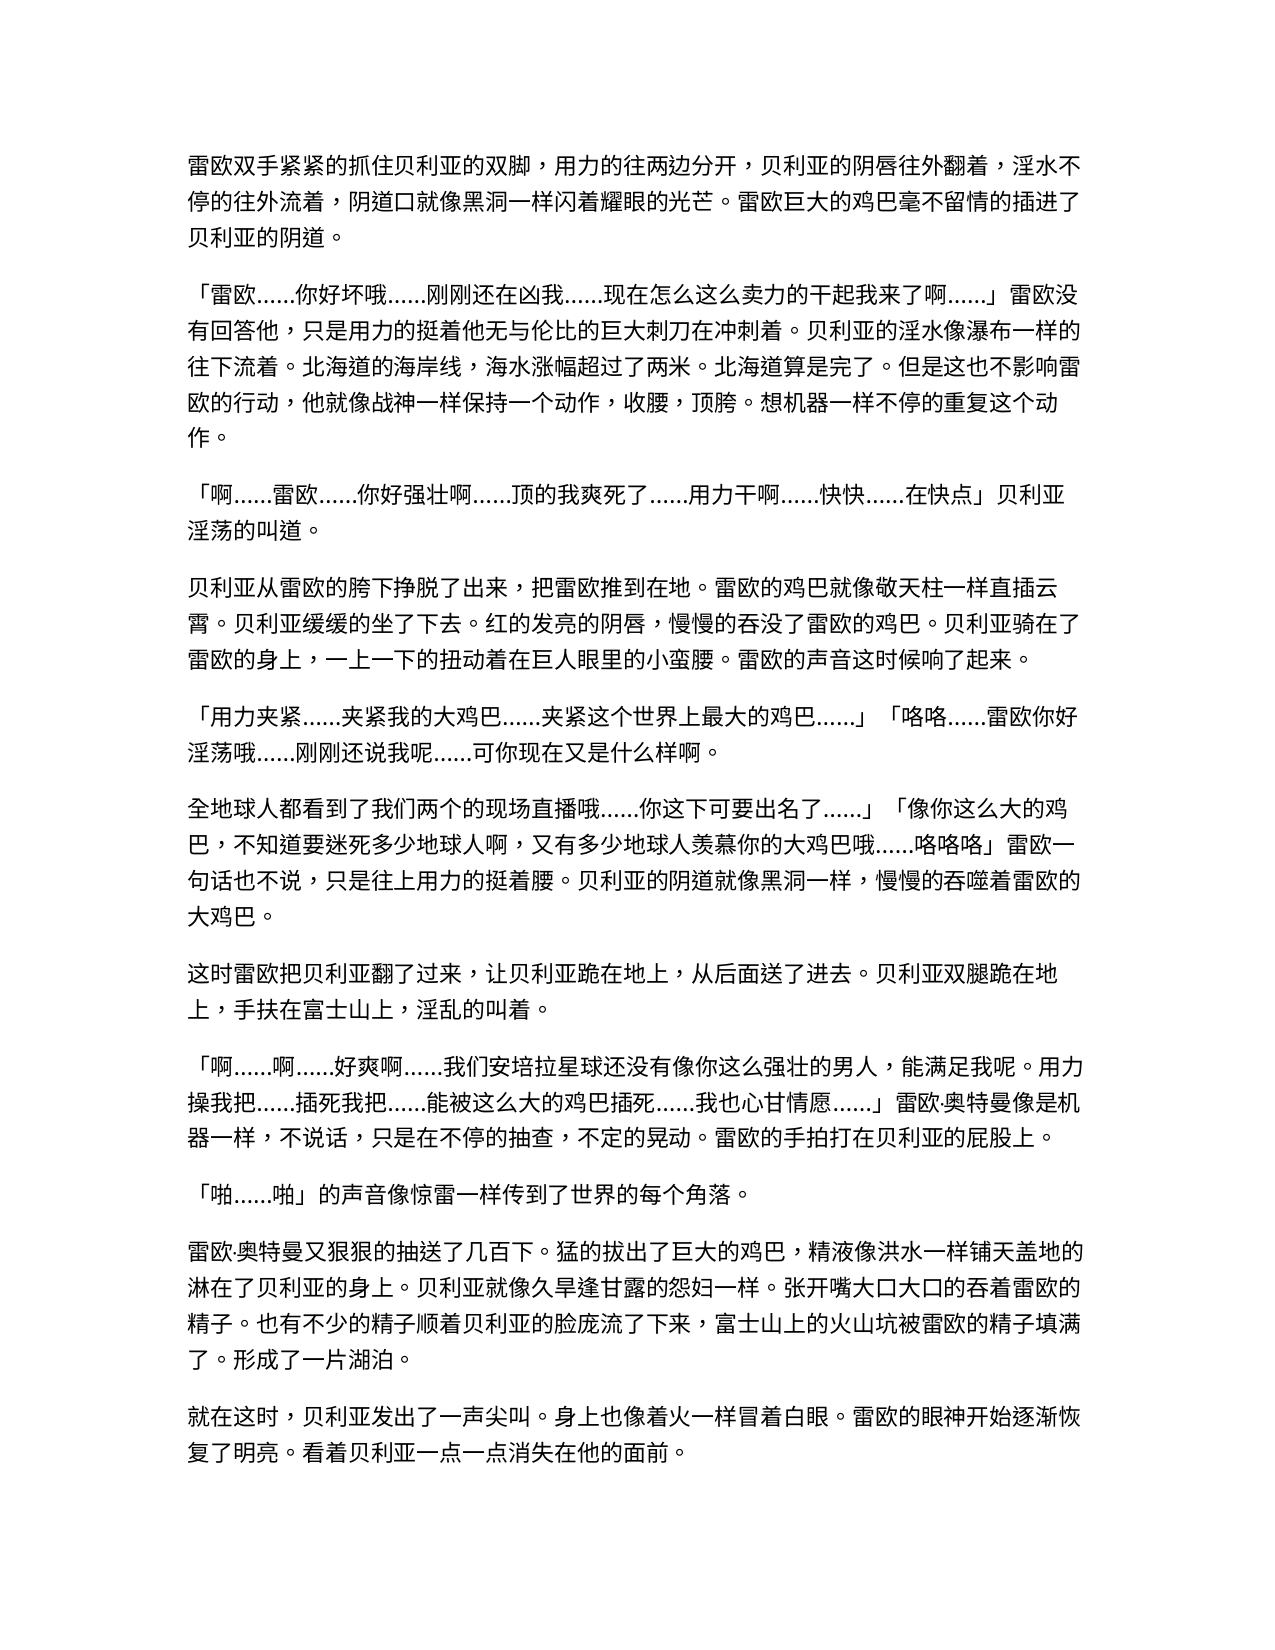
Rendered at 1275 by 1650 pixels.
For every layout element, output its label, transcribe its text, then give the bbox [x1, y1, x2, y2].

text 「用力夹紧……夹紧我的大鸡巴……夹紧这个世界上最大的鸡巴……」「咯咯……雷欧你好淫荡哦……刚刚还说我呢……可你现在又是什么样啊。 [187, 701, 1087, 768]
text 这时雷欧把贝利亚翻了过来，让贝利亚跪在地上，从后面送了进去。贝利亚双腿跪在地上，手扶在富士山上，淫乱的叫着。 [187, 958, 1087, 1025]
text 全地球人都看到了我们两个的现场直播哦……你这下可要出名了……」「像你这么大的鸡巴，不知道要迷死多少地球人啊，又有多少地球人羡慕你的大鸡巴哦……咯咯咯」雷欧一句话也不说，只是往上用力的挺着腰。贝利亚的阴道就像黑洞一样，慢慢的吞噬着雷欧的大鸡巴。 [187, 793, 1087, 932]
text 就在这时，贝利亚发出了一声尖叫。身上也像着火一样冒着白眼。雷欧的眼神开始逐渐恢复了明亮。看着贝利亚一点一点消失在他的面前。 [187, 1401, 1087, 1468]
text 贝利亚从雷欧的胯下挣脱了出来，把雷欧推到在地。雷欧的鸡巴就像敬天柱一样直插云霄。贝利亚缓缓的坐了下去。红的发亮的阴唇，慢慢的吞没了雷欧的鸡巴。贝利亚骑在了雷欧的身上，一上一下的扭动着在巨人眼里的小蛮腰。雷欧的声音这时候响了起来。 [187, 572, 1087, 675]
text 「啊……雷欧……你好强壮啊……顶的我爽死了……用力干啊……快快……在快点」贝利亚淫荡的叫道。 [187, 479, 1087, 546]
text 「啊……啊……好爽啊……我们安培拉星球还没有像你这么强壮的男人，能满足我呢。用力操我把……插死我把……能被这么大的鸡巴插死……我也心甘情愿……」雷欧·奥特曼像是机器一样，不说话，只是在不停的抽查，不定的晃动。雷欧的手拍打在贝利亚的屁股上。 [187, 1051, 1087, 1154]
text 雷欧双手紧紧的抓住贝利亚的双脚，用力的往两边分开，贝利亚的阴唇往外翻着，淫水不停的往外流着，阴道口就像黑洞一样闪着耀眼的光芒。雷欧巨大的鸡巴毫不留情的插进了贝利亚的阴道。 [187, 150, 1087, 253]
text 雷欧·奥特曼又狠狠的抽送了几百下。猛的拔出了巨大的鸡巴，精液像洪水一样铺天盖地的淋在了贝利亚的身上。贝利亚就像久旱逢甘露的怨妇一样。张开嘴大口大口的吞着雷欧的精子。也有不少的精子顺着贝利亚的脸庞流了下来，富士山上的火山坑被雷欧的精子填满了。形成了一片湖泊。 [187, 1236, 1087, 1375]
text 「啪……啪」的声音像惊雷一样传到了世界的每个角落。 [187, 1179, 1087, 1210]
text 「雷欧……你好坏哦……刚刚还在凶我……现在怎么这么卖力的干起我来了啊……」雷欧没有回答他，只是用力的挺着他无与伦比的巨大刺刀在冲刺着。贝利亚的淫水像瀑布一样的往下流着。北海道的海岸线，海水涨幅超过了两米。北海道算是完了。但是这也不影响雷欧的行动，他就像战神一样保持一个动作，收腰，顶胯。想机器一样不停的重复这个动作。 [187, 279, 1087, 454]
